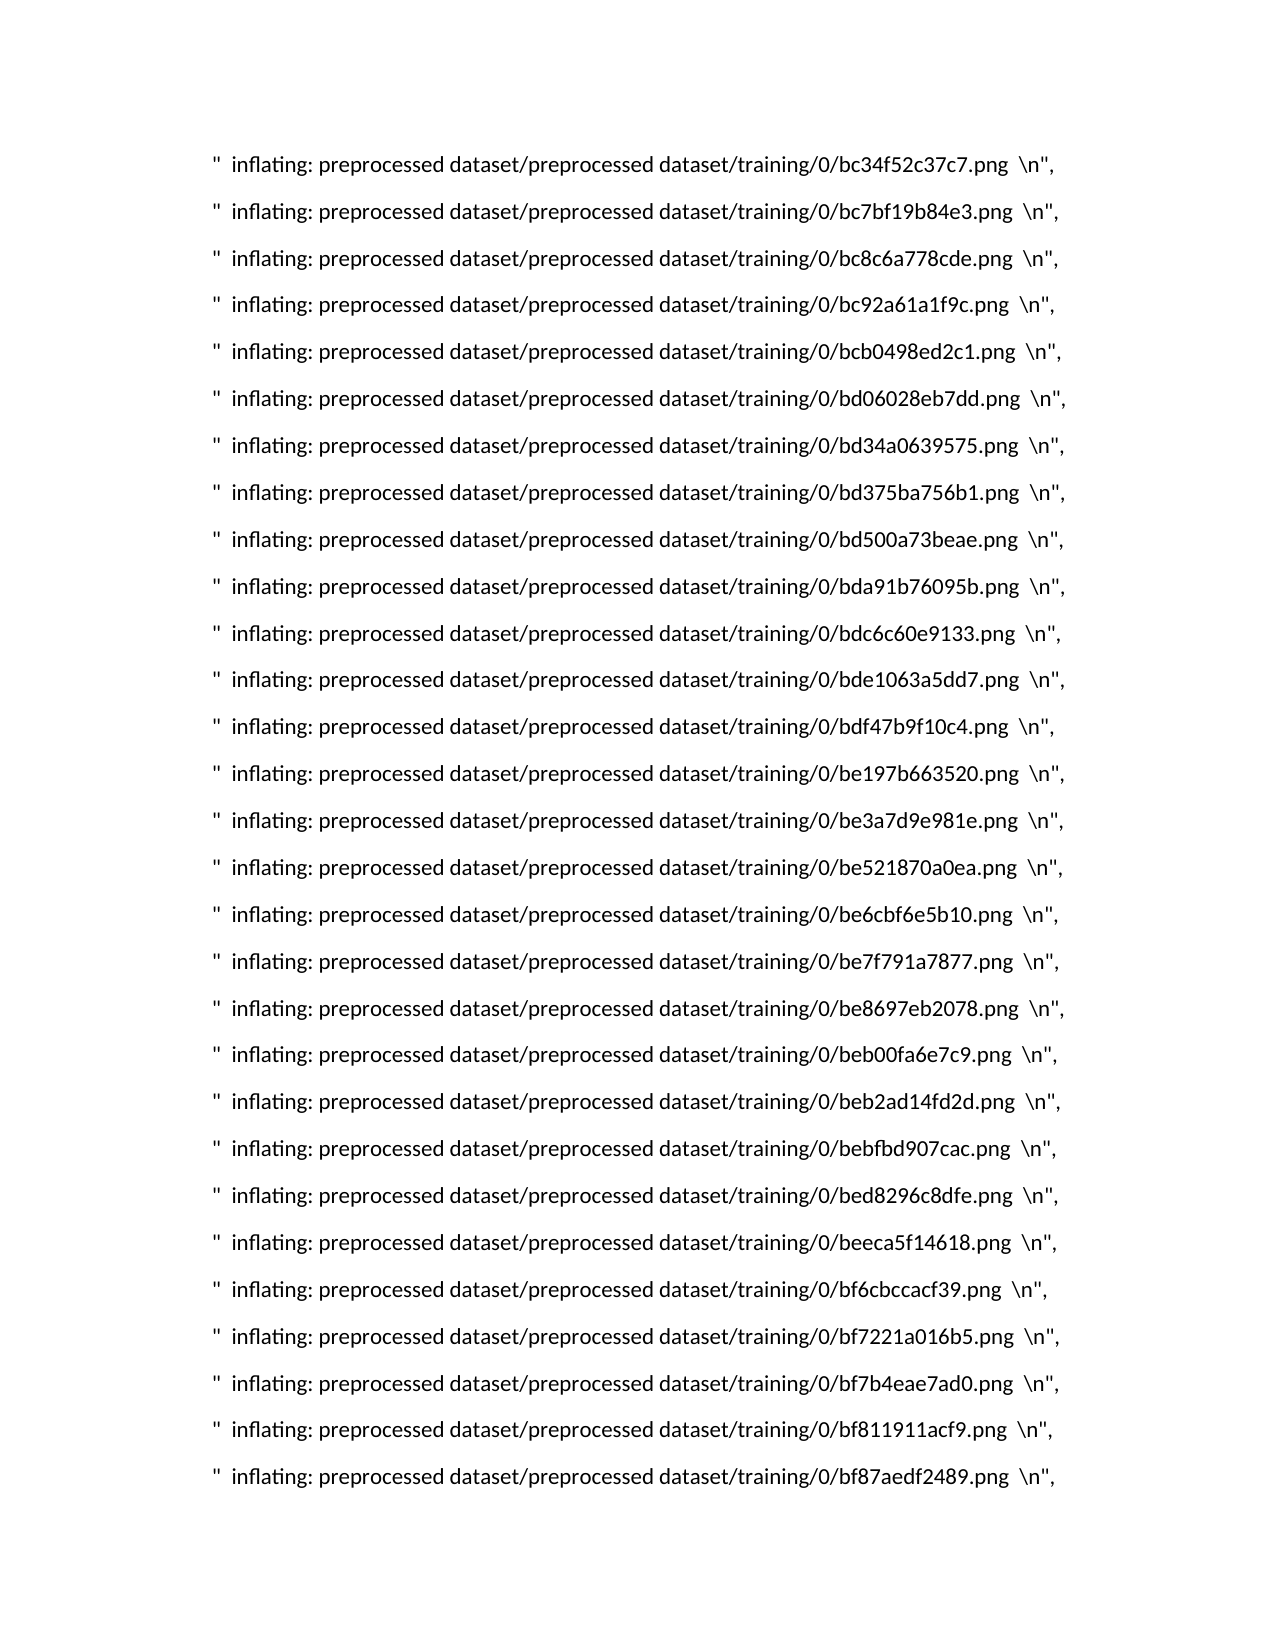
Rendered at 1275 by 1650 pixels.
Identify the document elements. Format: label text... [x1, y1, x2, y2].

text " inflating: preprocessed dataset/preprocessed dataset/training/0/bde1063a5dd7.png \n", [150, 666, 1125, 694]
text " inflating: preprocessed dataset/preprocessed dataset/training/0/beeca5f14618.png \n", [150, 1228, 1125, 1256]
text " inflating: preprocessed dataset/preprocessed dataset/training/0/be7f791a7877.png \n", [150, 947, 1125, 975]
text " inflating: preprocessed dataset/preprocessed dataset/training/0/bcb0498ed2c1.png \n", [150, 337, 1125, 366]
text " inflating: preprocessed dataset/preprocessed dataset/training/0/bf7221a016b5.png \n", [150, 1322, 1125, 1350]
text " inflating: preprocessed dataset/preprocessed dataset/training/0/bf811911acf9.png \n", [150, 1416, 1125, 1444]
text " inflating: preprocessed dataset/preprocessed dataset/training/0/bed8296c8dfe.png \n", [150, 1181, 1125, 1209]
text " inflating: preprocessed dataset/preprocessed dataset/training/0/be3a7d9e981e.png \n", [150, 806, 1125, 834]
text " inflating: preprocessed dataset/preprocessed dataset/training/0/bf87aedf2489.png \n", [150, 1462, 1125, 1491]
text " inflating: preprocessed dataset/preprocessed dataset/training/0/bda91b76095b.png \n", [150, 572, 1125, 600]
text " inflating: preprocessed dataset/preprocessed dataset/training/0/beb00fa6e7c9.png \n", [150, 1041, 1125, 1069]
text " inflating: preprocessed dataset/preprocessed dataset/training/0/beb2ad14fd2d.png \n", [150, 1087, 1125, 1116]
text " inflating: preprocessed dataset/preprocessed dataset/training/0/bc92a61a1f9c.png \n", [150, 291, 1125, 319]
text " inflating: preprocessed dataset/preprocessed dataset/training/0/bc7bf19b84e3.png \n", [150, 197, 1125, 225]
text " inflating: preprocessed dataset/preprocessed dataset/training/0/bf7b4eae7ad0.png \n", [150, 1369, 1125, 1397]
text " inflating: preprocessed dataset/preprocessed dataset/training/0/bebfbd907cac.png \n", [150, 1134, 1125, 1162]
text " inflating: preprocessed dataset/preprocessed dataset/training/0/be521870a0ea.png \n", [150, 853, 1125, 881]
text " inflating: preprocessed dataset/preprocessed dataset/training/0/be6cbf6e5b10.png \n", [150, 900, 1125, 928]
text " inflating: preprocessed dataset/preprocessed dataset/training/0/bd375ba756b1.png \n", [150, 478, 1125, 506]
text " inflating: preprocessed dataset/preprocessed dataset/training/0/bd500a73beae.png \n", [150, 525, 1125, 553]
text " inflating: preprocessed dataset/preprocessed dataset/training/0/bdc6c60e9133.png \n", [150, 619, 1125, 647]
text " inflating: preprocessed dataset/preprocessed dataset/training/0/bf6cbccacf39.png \n", [150, 1275, 1125, 1303]
text " inflating: preprocessed dataset/preprocessed dataset/training/0/be197b663520.png \n", [150, 759, 1125, 787]
text " inflating: preprocessed dataset/preprocessed dataset/training/0/bc34f52c37c7.png \n", [150, 150, 1125, 178]
text " inflating: preprocessed dataset/preprocessed dataset/training/0/bdf47b9f10c4.png \n", [150, 712, 1125, 741]
text " inflating: preprocessed dataset/preprocessed dataset/training/0/be8697eb2078.png \n", [150, 994, 1125, 1022]
text " inflating: preprocessed dataset/preprocessed dataset/training/0/bc8c6a778cde.png \n", [150, 244, 1125, 272]
text " inflating: preprocessed dataset/preprocessed dataset/training/0/bd34a0639575.png \n", [150, 431, 1125, 459]
text " inflating: preprocessed dataset/preprocessed dataset/training/0/bd06028eb7dd.png \n", [150, 384, 1125, 412]
